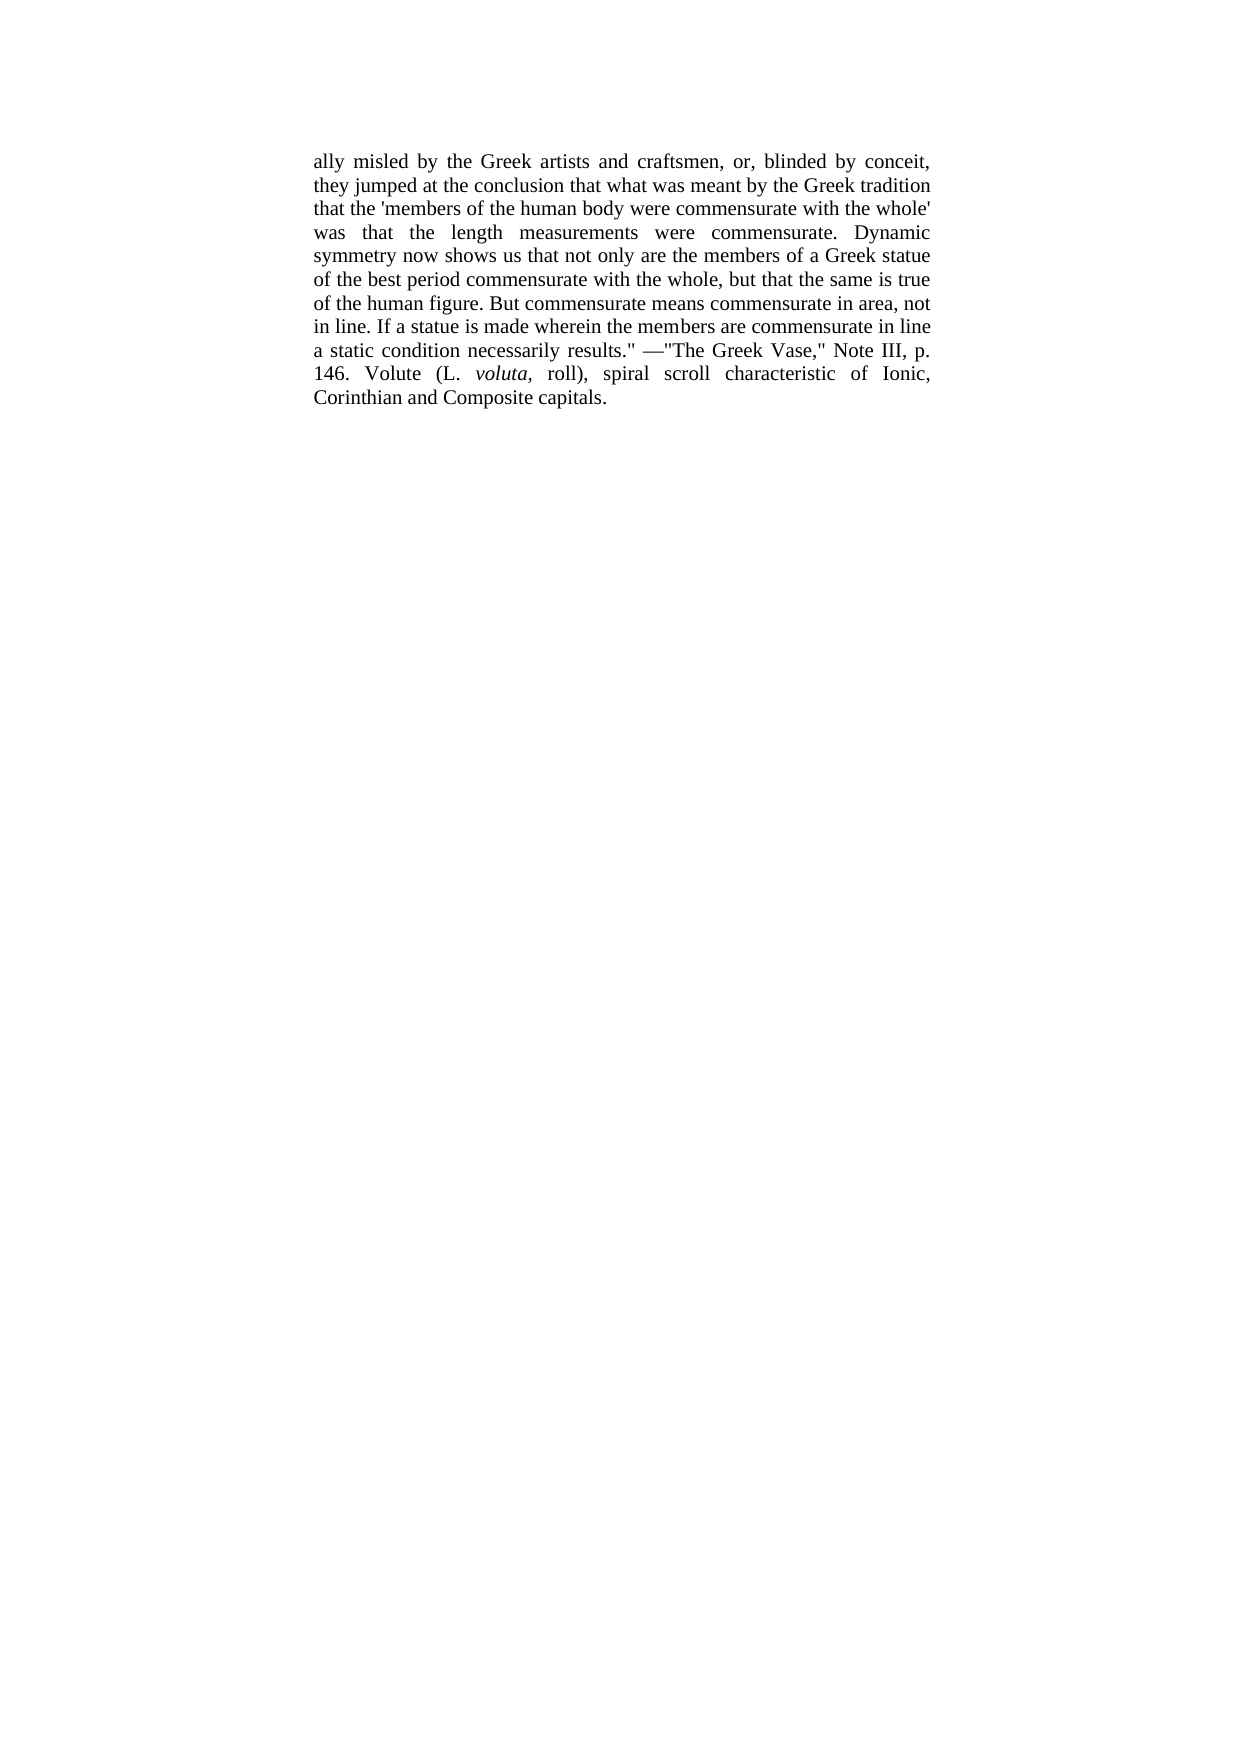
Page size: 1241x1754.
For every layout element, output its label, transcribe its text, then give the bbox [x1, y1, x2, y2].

text ally misled by the Greek artists and craftsmen, or, blinded by conceit, they jumped at the conclusion that what was meant by the Greek tradition that the 'members of the human body were commensurate with the whole' was that the length measurements were commensurate. Dynamic symmetry now shows us that not only are the members of a Greek statue of the best period commensurate with the whole, but that the same is true of the human figure. But commensurate means commensurate in area, not in line. If a statue is made wherein the members are commensurate in line a static condition necessarily results." —"The Greek Vase," Note III, p. 146. Volute (L. voluta, roll), spiral scroll characteristic of Ionic, Corinthian and Composite capitals. [313, 150, 931, 409]
